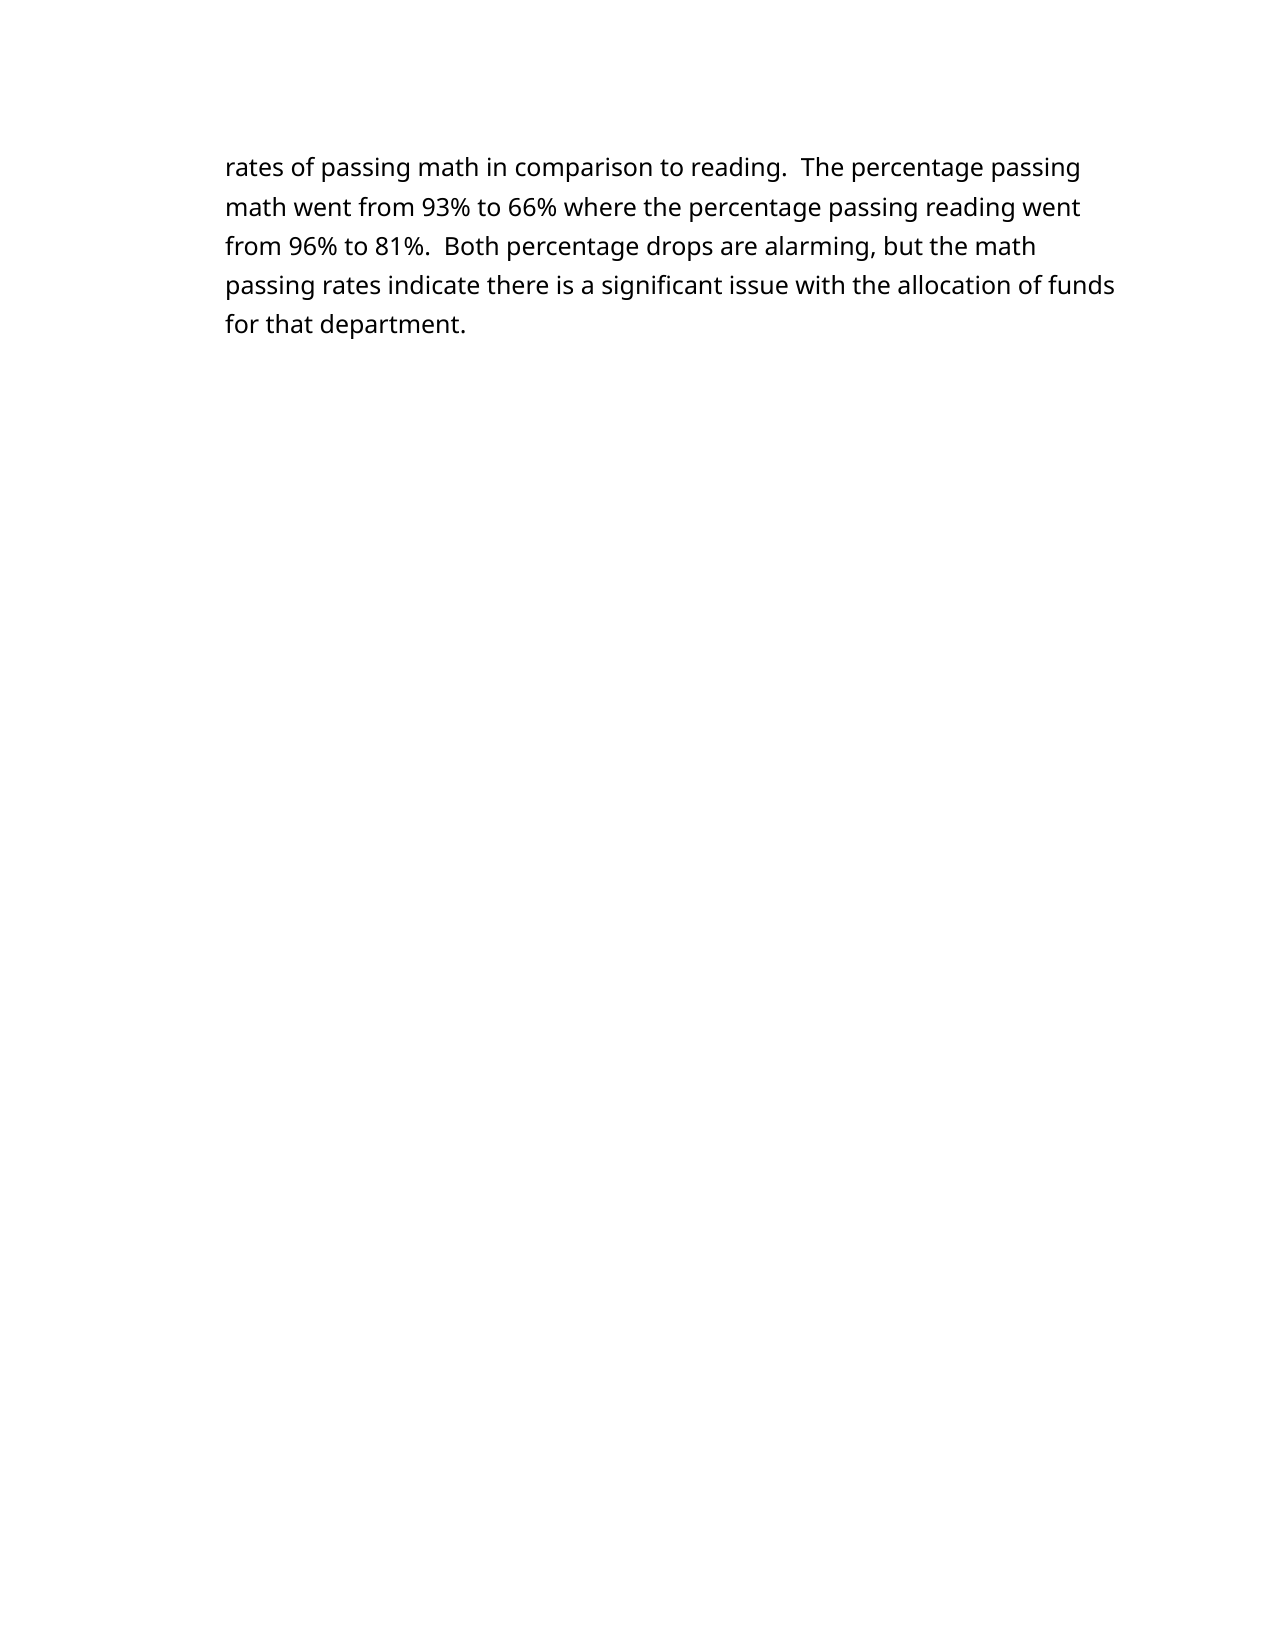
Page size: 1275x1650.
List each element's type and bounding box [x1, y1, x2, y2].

list [187, 150, 1125, 341]
